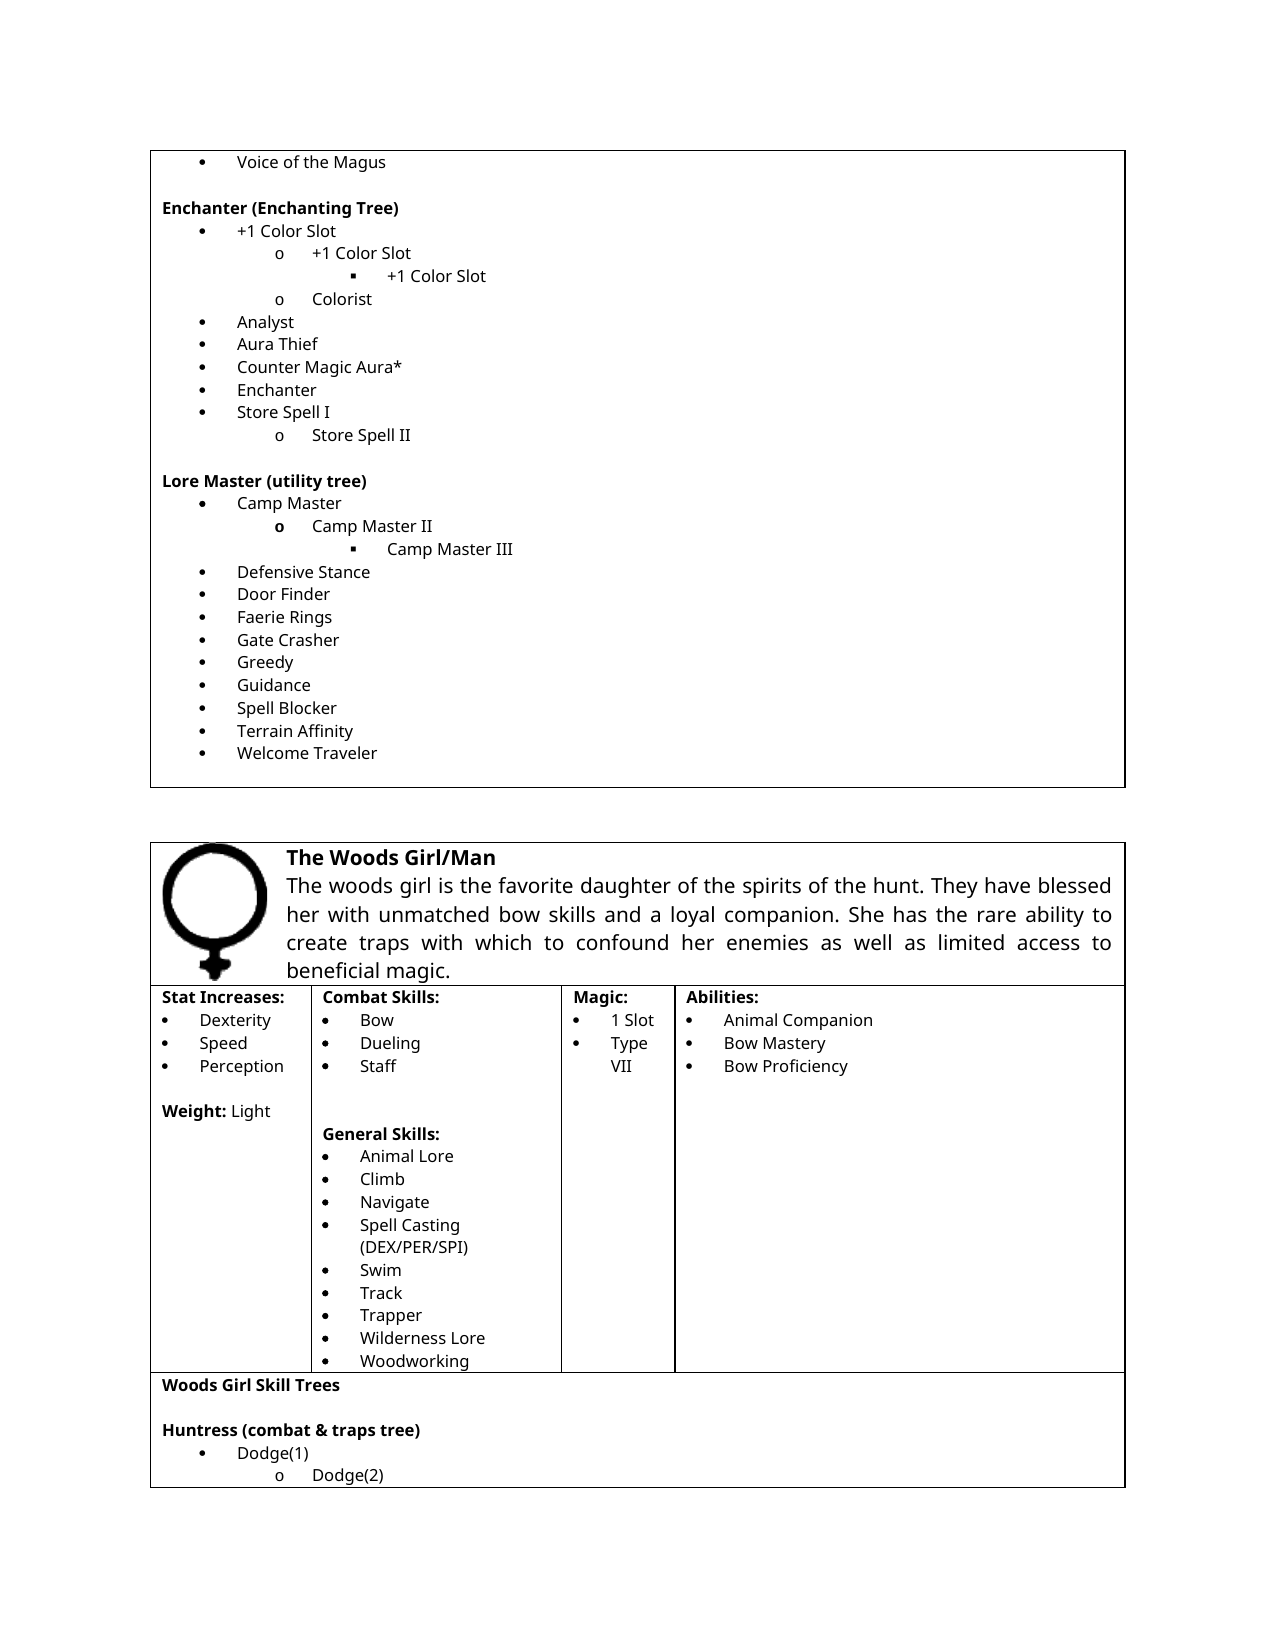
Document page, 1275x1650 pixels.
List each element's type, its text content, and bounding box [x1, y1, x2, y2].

table_cell Abilities: Animal Companion Bow Mastery Bow Proficiency [676, 986, 1124, 1372]
table_cell Stat Increases: Dexterity Speed Perception Weight: Light [151, 986, 311, 1372]
picture [162, 842, 268, 981]
table_cell Magic: 1 Slot Type VII [562, 986, 674, 1372]
table_header The Woods Girl/Man The woods girl is the favorite daughter of the spirits of the hunt. They have blessed her with unmatched bow skills and a loyal companion. She has the rare ability to create traps with which to confound her enemies as well as limited access to beneficial magic. [151, 843, 1124, 985]
table_cell Combat Skills: Bow Dueling Staff General Skills: Animal Lore Climb Navigate Spell Casting (DEX/PER/SPI) Swim Track Trapper Wilderness Lore Woodworking [312, 986, 561, 1372]
